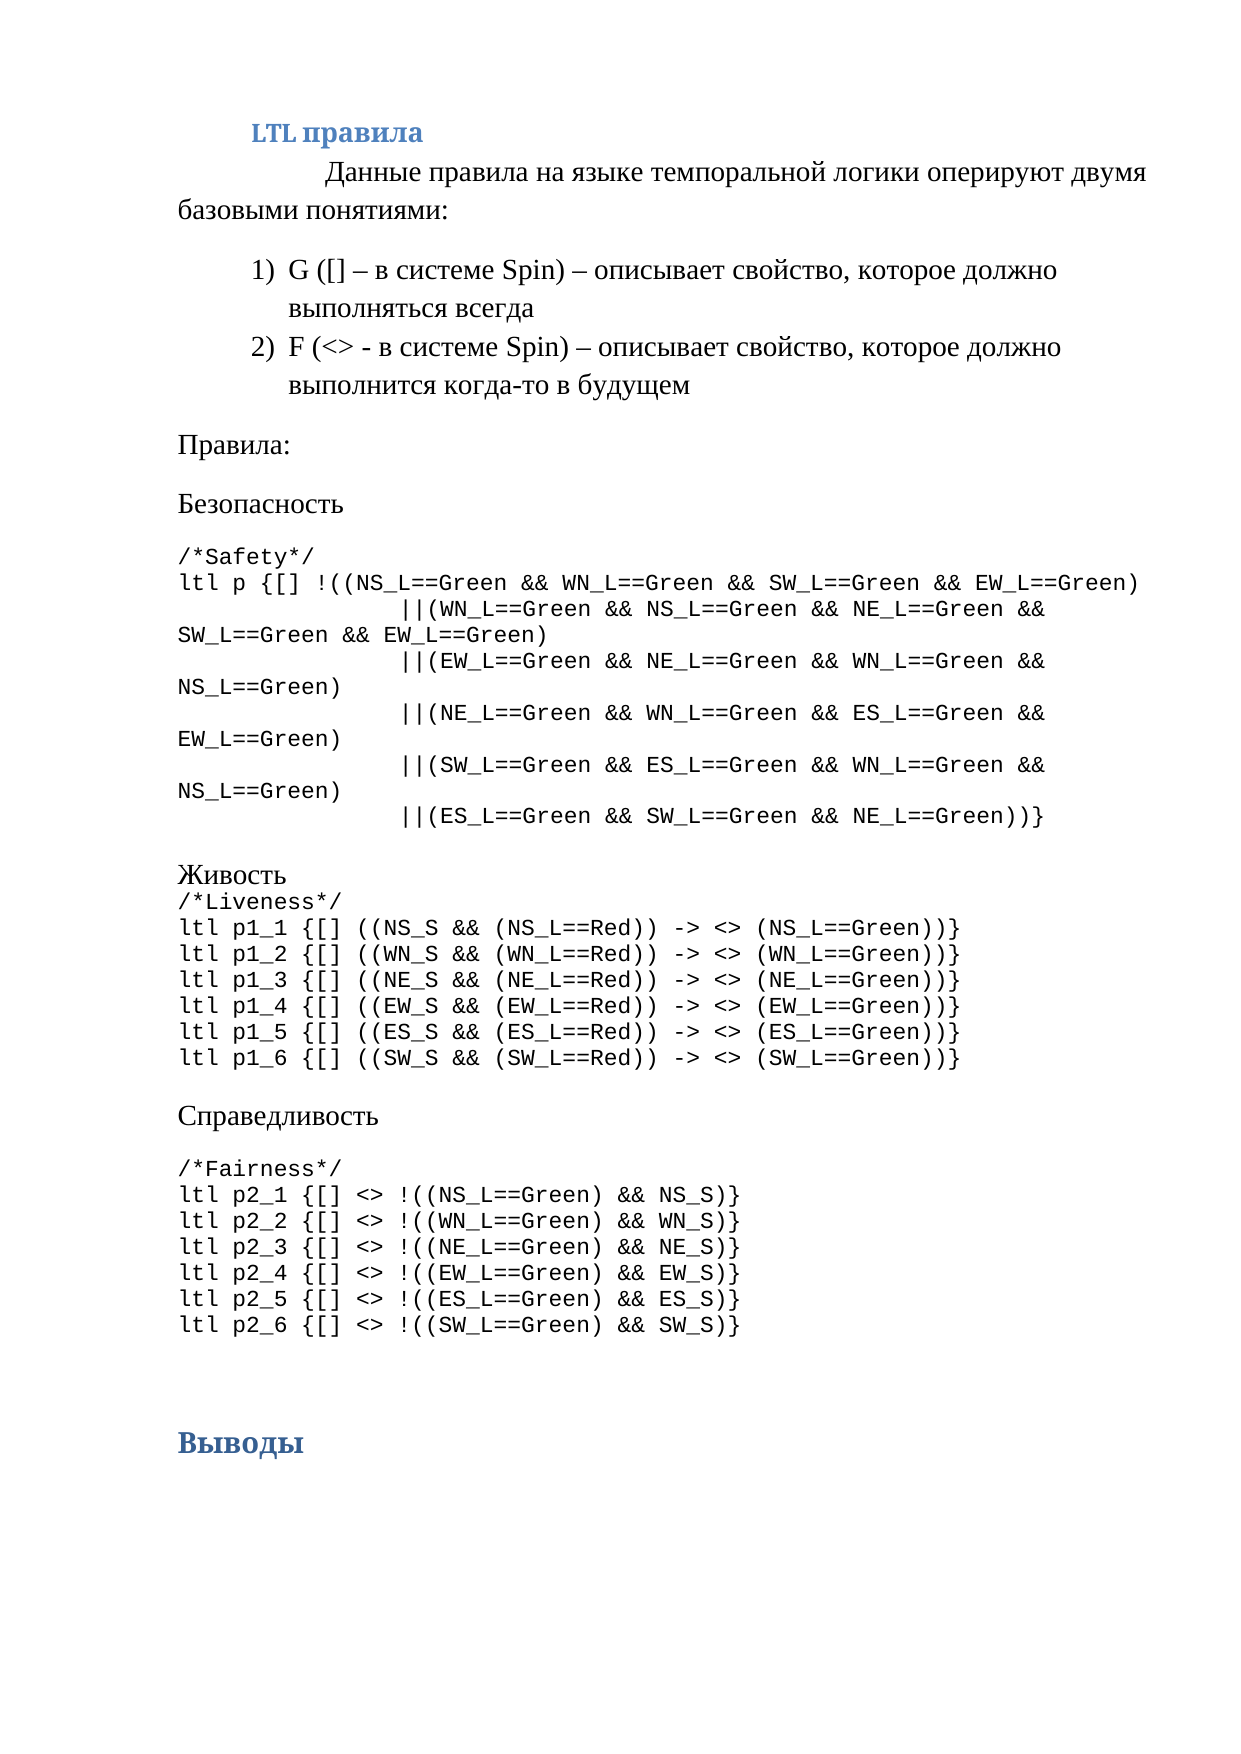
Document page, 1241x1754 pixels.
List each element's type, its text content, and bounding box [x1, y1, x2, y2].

text ltl p1_3 {[] ((NE_S && (NE_L==Red)) -> <> (NE_L==Green))} [177, 968, 1152, 994]
text /*Liveness*/ [177, 890, 1152, 916]
text ltl p2_3 {[] <> !((NE_L==Green) && NE_S)} [177, 1235, 1152, 1261]
text Справедливость [177, 1098, 1152, 1131]
text ||(WN_L==Green && NS_L==Green && NE_L==Green && SW_L==Green && EW_L==Green) [177, 597, 1152, 649]
list G ([] – в системе Spin) – описывает свойство, которое должно выполняться всегда [251, 252, 1152, 324]
subtitle Выводы [177, 1427, 1152, 1461]
text Данные правила на языке темпоральной логики оперируют двумя базовыми понятиями: [177, 154, 1152, 226]
text ltl p1_4 {[] ((EW_S && (EW_L==Red)) -> <> (EW_L==Green))} [177, 994, 1152, 1020]
text Правила: [177, 427, 1152, 460]
text ||(NE_L==Green && WN_L==Green && ES_L==Green && EW_L==Green) [177, 701, 1152, 753]
text ltl p2_6 {[] <> !((SW_L==Green) && SW_S)} [177, 1313, 1152, 1339]
text ||(SW_L==Green && ES_L==Green && WN_L==Green && NS_L==Green) [177, 753, 1152, 805]
text ltl p2_2 {[] <> !((WN_L==Green) && WN_S)} [177, 1209, 1152, 1235]
text ||(ES_L==Green && SW_L==Green && NE_L==Green))} [177, 805, 1152, 831]
text ltl p1_5 {[] ((ES_S && (ES_L==Red)) -> <> (ES_L==Green))} [177, 1020, 1152, 1046]
text /*Fairness*/ [177, 1157, 1152, 1183]
text ltl p1_1 {[] ((NS_S && (NS_L==Red)) -> <> (NS_L==Green))} [177, 916, 1152, 942]
text ltl p2_4 {[] <> !((EW_L==Green) && EW_S)} [177, 1261, 1152, 1287]
text /*Safety*/ [177, 546, 1152, 571]
list F (<> - в системе Spin) – описывает свойство, которое должно выполнится когда-то в будущем [251, 329, 1152, 401]
text Живость [177, 857, 1152, 890]
text ltl p1_6 {[] ((SW_S && (SW_L==Red)) -> <> (SW_L==Green))} [177, 1046, 1152, 1072]
text ltl p2_1 {[] <> !((NS_L==Green) && NS_S)} [177, 1183, 1152, 1209]
text ltl p {[] !((NS_L==Green && WN_L==Green && SW_L==Green && EW_L==Green) [177, 571, 1152, 597]
text ltl p1_2 {[] ((WN_S && (WN_L==Red)) -> <> (WN_L==Green))} [177, 942, 1152, 968]
text Безопасность [177, 486, 1152, 520]
text ||(EW_L==Green && NE_L==Green && WN_L==Green && NS_L==Green) [177, 649, 1152, 701]
subtitle LTL правила [177, 118, 1152, 149]
text ltl p2_5 {[] <> !((ES_L==Green) && ES_S)} [177, 1287, 1152, 1313]
